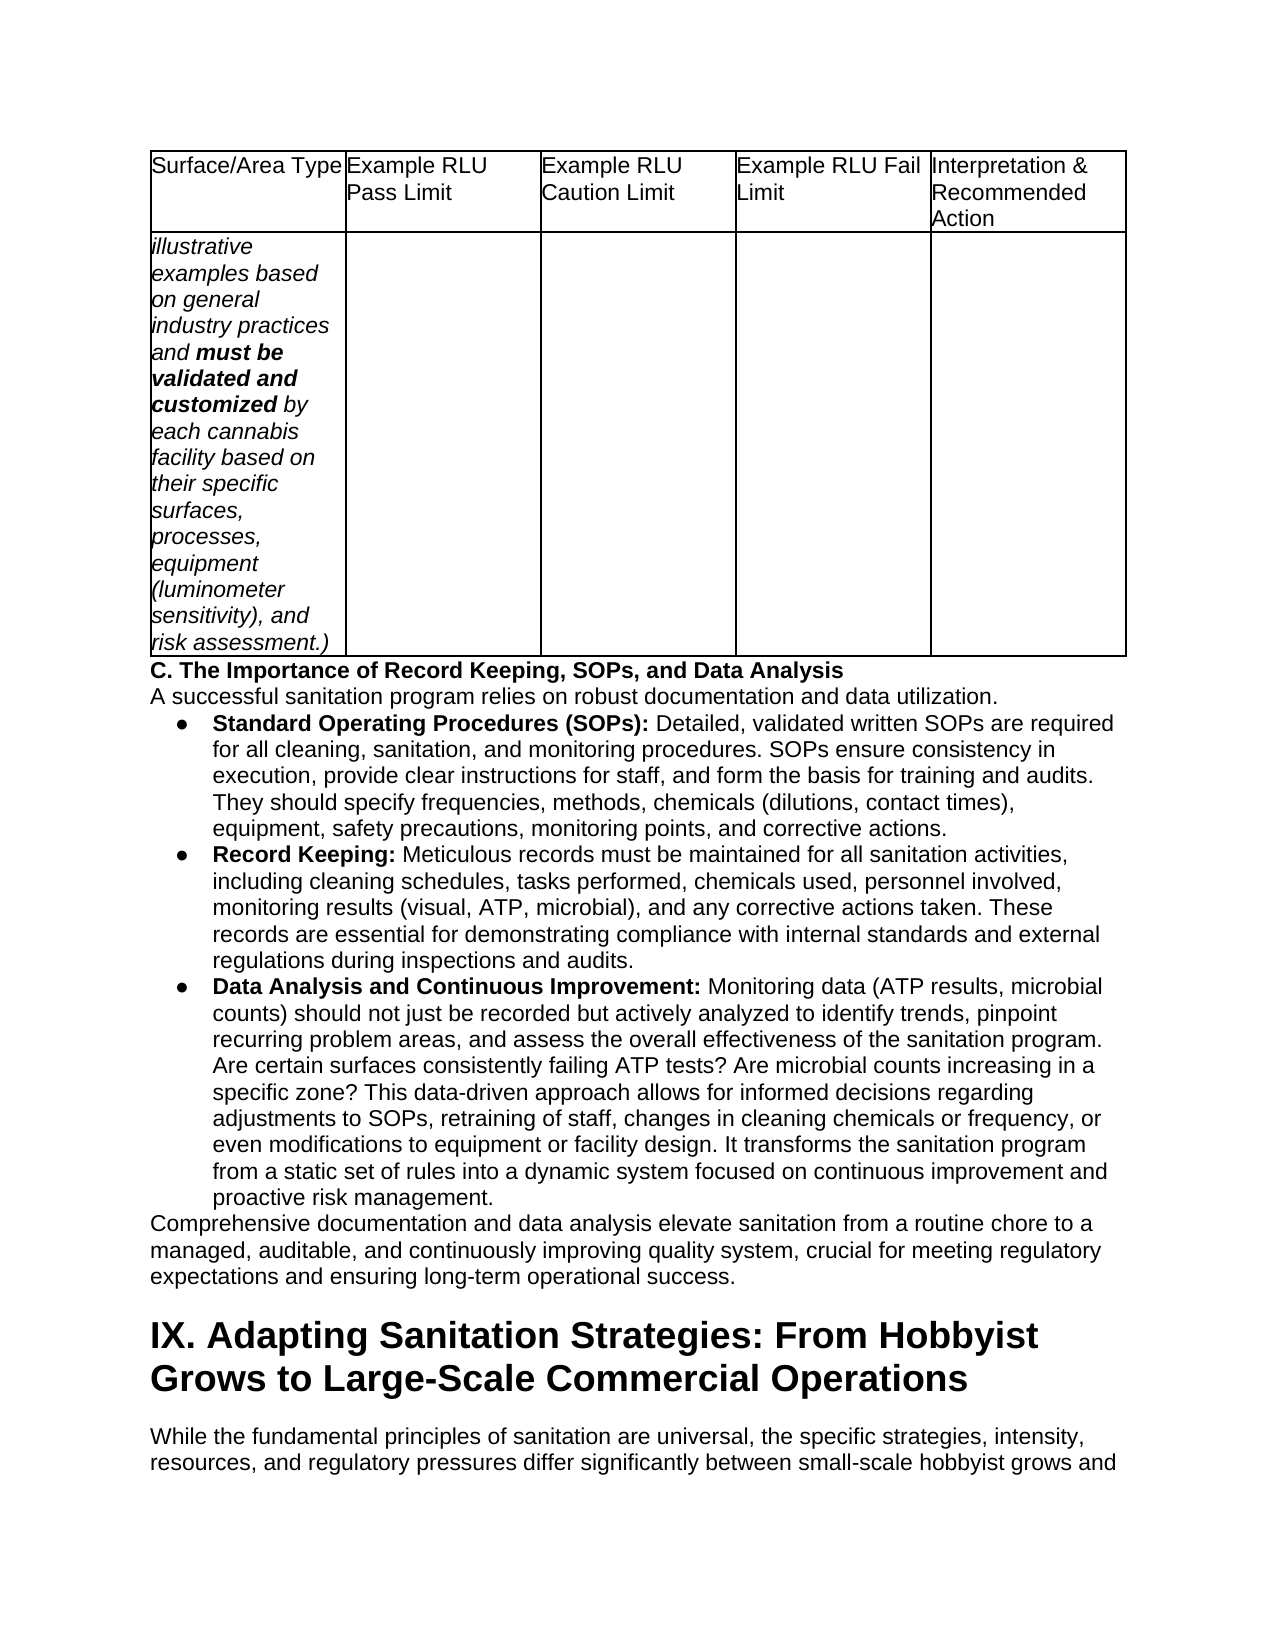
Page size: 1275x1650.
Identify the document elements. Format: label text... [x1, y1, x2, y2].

list Standard Operating Procedures (SOPs): Detailed, validated written SOPs are required for all cleaning, sanitation, and monitoring procedures. SOPs ensure consistency in execution, provide clear instructions for staff, and form the basis for training and audits. They should specify frequencies, methods, chemicals (dilutions, contact times), equipment, safety precautions, monitoring points, and corrective actions. [175, 710, 1125, 841]
list Record Keeping: Meticulous records must be maintained for all sanitation activities, including cleaning schedules, tasks performed, chemicals used, personnel involved, monitoring results (visual, ATP, microbial), and any corrective actions taken. These records are essential for demonstrating compliance with internal standards and external regulations during inspections and audits. [175, 841, 1125, 973]
table_cell [347, 233, 540, 655]
table_header Example RLU Pass Limit [347, 152, 540, 231]
table_cell [737, 233, 930, 655]
subtitle IX. Adapting Sanitation Strategies: From Hobbyist Grows to Large-Scale Commercial Operations [150, 1313, 1125, 1399]
list Data Analysis and Continuous Improvement: Monitoring data (ATP results, microbial counts) should not just be recorded but actively analyzed to identify trends, pinpoint recurring problem areas, and assess the overall effectiveness of the sanitation program. Are certain surfaces consistently failing ATP tests? Are microbial counts increasing in a specific zone? This data-driven approach allows for informed decisions regarding adjustments to SOPs, retraining of staff, changes in cleaning chemicals or frequency, or even modifications to equipment or facility design. It transforms the sanitation program from a static set of rules into a dynamic system focused on continuous improvement and proactive risk management. [175, 973, 1125, 1210]
text C. The Importance of Record Keeping, SOPs, and Data Analysis [150, 657, 1125, 683]
table_cell [542, 233, 735, 655]
text Comprehensive documentation and data analysis elevate sanitation from a routine chore to a managed, auditable, and continuously improving quality system, crucial for meeting regulatory expectations and ensuring long-term operational success. [150, 1210, 1125, 1289]
table_header Example RLU Fail Limit [737, 152, 930, 231]
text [150, 1423, 1125, 1475]
table_header Interpretation & Recommended Action [932, 152, 1125, 231]
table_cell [152, 233, 345, 655]
table_header Example RLU Caution Limit [542, 152, 735, 231]
table_header Surface/Area Type [152, 152, 345, 231]
text A successful sanitation program relies on robust documentation and data utilization. [150, 683, 1125, 710]
table_cell [932, 233, 1125, 655]
